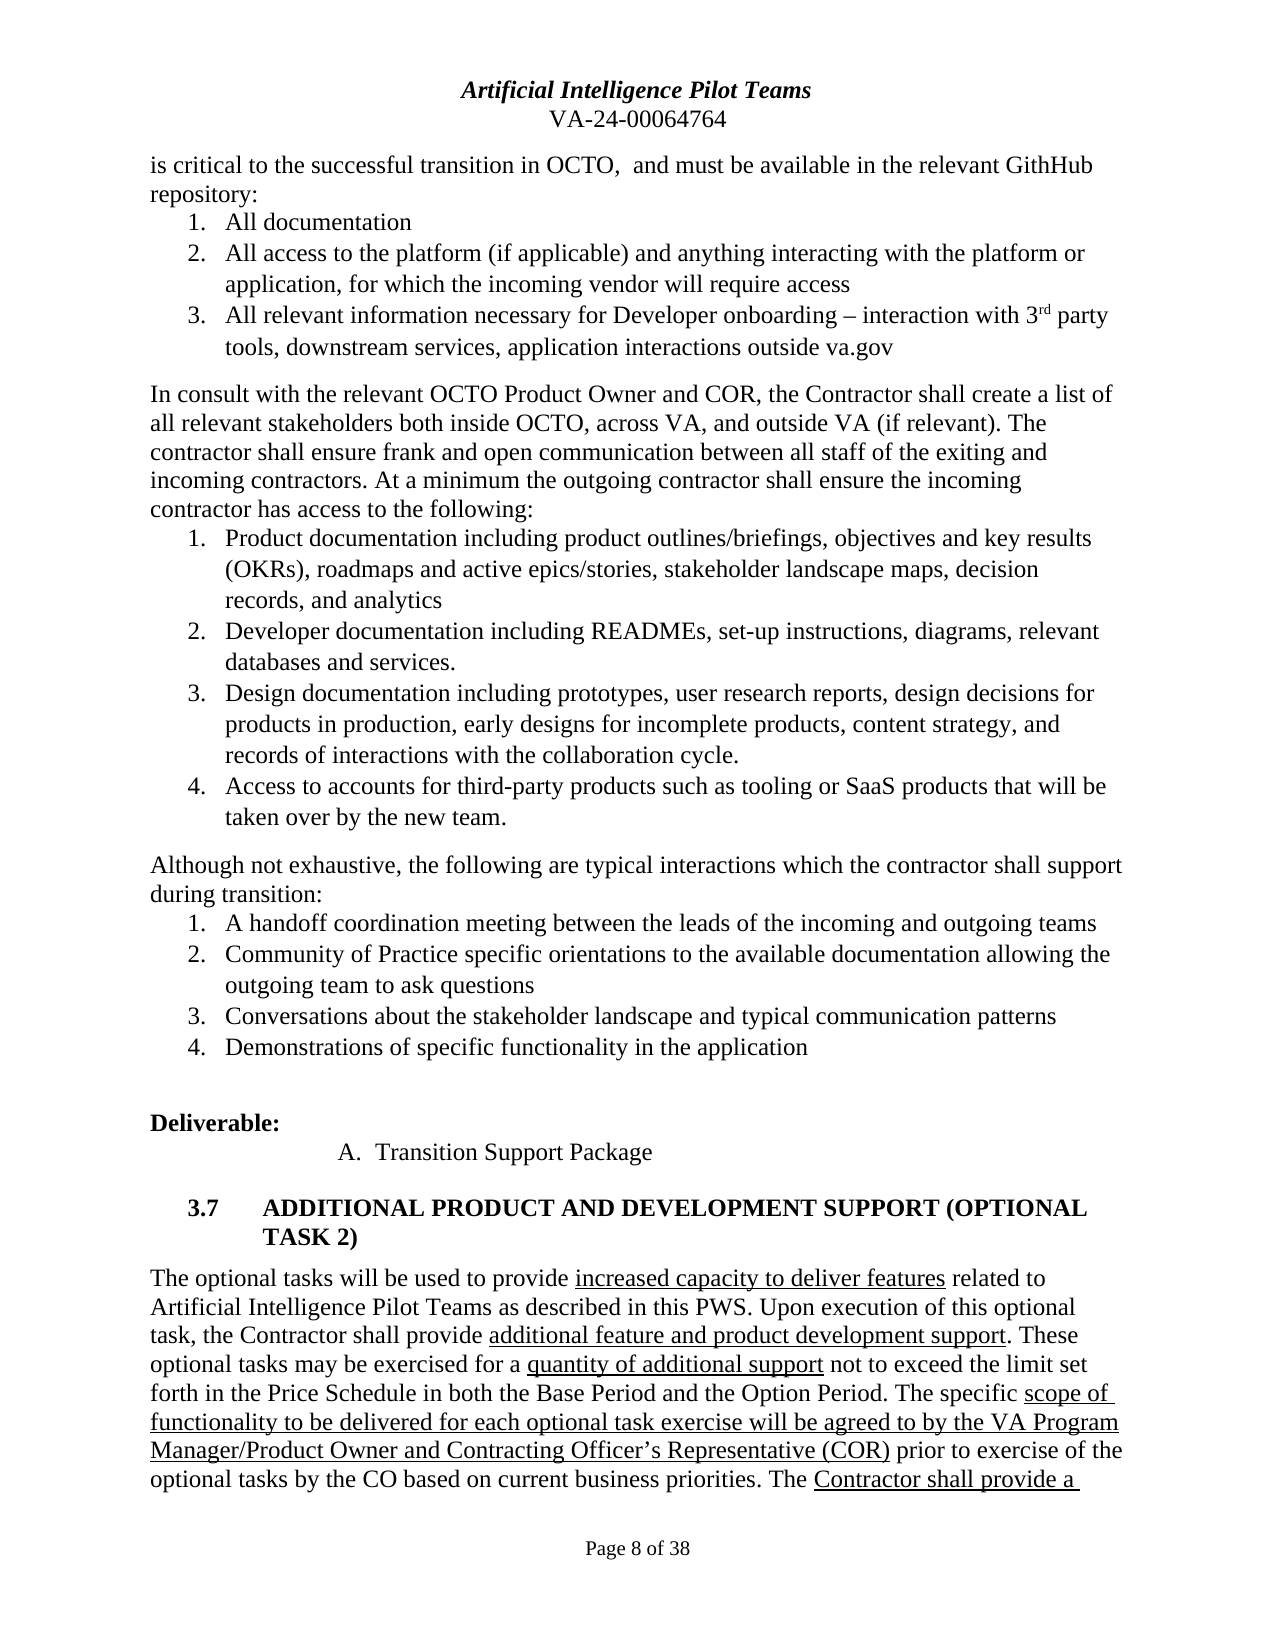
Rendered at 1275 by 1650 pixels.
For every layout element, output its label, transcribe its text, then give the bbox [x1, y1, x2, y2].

list Design documentation including prototypes, user research reports, design decisions for products in production, early designs for incomplete products, content strategy, and records of interactions with the collaboration cycle. [187, 678, 1125, 769]
list Community of Practice specific orientations to the available documentation allowing the outgoing team to ask questions [187, 939, 1125, 998]
list All relevant information necessary for Developer onboarding – interaction with 3rd party tools, downstream services, application interactions outside va.gov [187, 301, 1125, 360]
list Conversations about the stakeholder landscape and typical communication patterns [187, 1001, 1125, 1029]
text Deliverable: [150, 1108, 1125, 1137]
subtitle ADDITIONAL PRODUCT AND DEVELOPMENT SUPPORT (OPTIONAL TASK 2) [187, 1193, 1125, 1251]
list Transition Support Package [337, 1137, 1125, 1166]
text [150, 150, 1125, 207]
text Although not exhaustive, the following are typical interactions which the contractor shall support during transition: [150, 850, 1125, 908]
list A handoff coordination meeting between the leads of the incoming and outgoing teams [187, 908, 1125, 936]
list Product documentation including product outlines/briefings, objectives and key results (OKRs), roadmaps and active epics/stories, stakeholder landscape maps, decision records, and analytics [187, 523, 1125, 614]
list Access to accounts for third-party products such as tooling or SaaS products that will be taken over by the new team. [187, 771, 1125, 831]
list All documentation [187, 207, 1125, 236]
list Developer documentation including READMEs, set-up instructions, diagrams, relevant databases and services. [187, 616, 1125, 676]
list Demonstrations of specific functionality in the application [187, 1032, 1125, 1061]
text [150, 1263, 1125, 1493]
list All access to the platform (if applicable) and anything interacting with the platform or application, for which the incoming vendor will require access [187, 238, 1125, 298]
text In consult with the relevant OCTO Product Owner and COR, the Contractor shall create a list of all relevant stakeholders both inside OCTO, across VA, and outside VA (if relevant). The contractor shall ensure frank and open communication between all staff of the exiting and incoming contractors. At a minimum the outgoing contractor shall ensure the incoming contractor has access to the following: [150, 379, 1125, 523]
